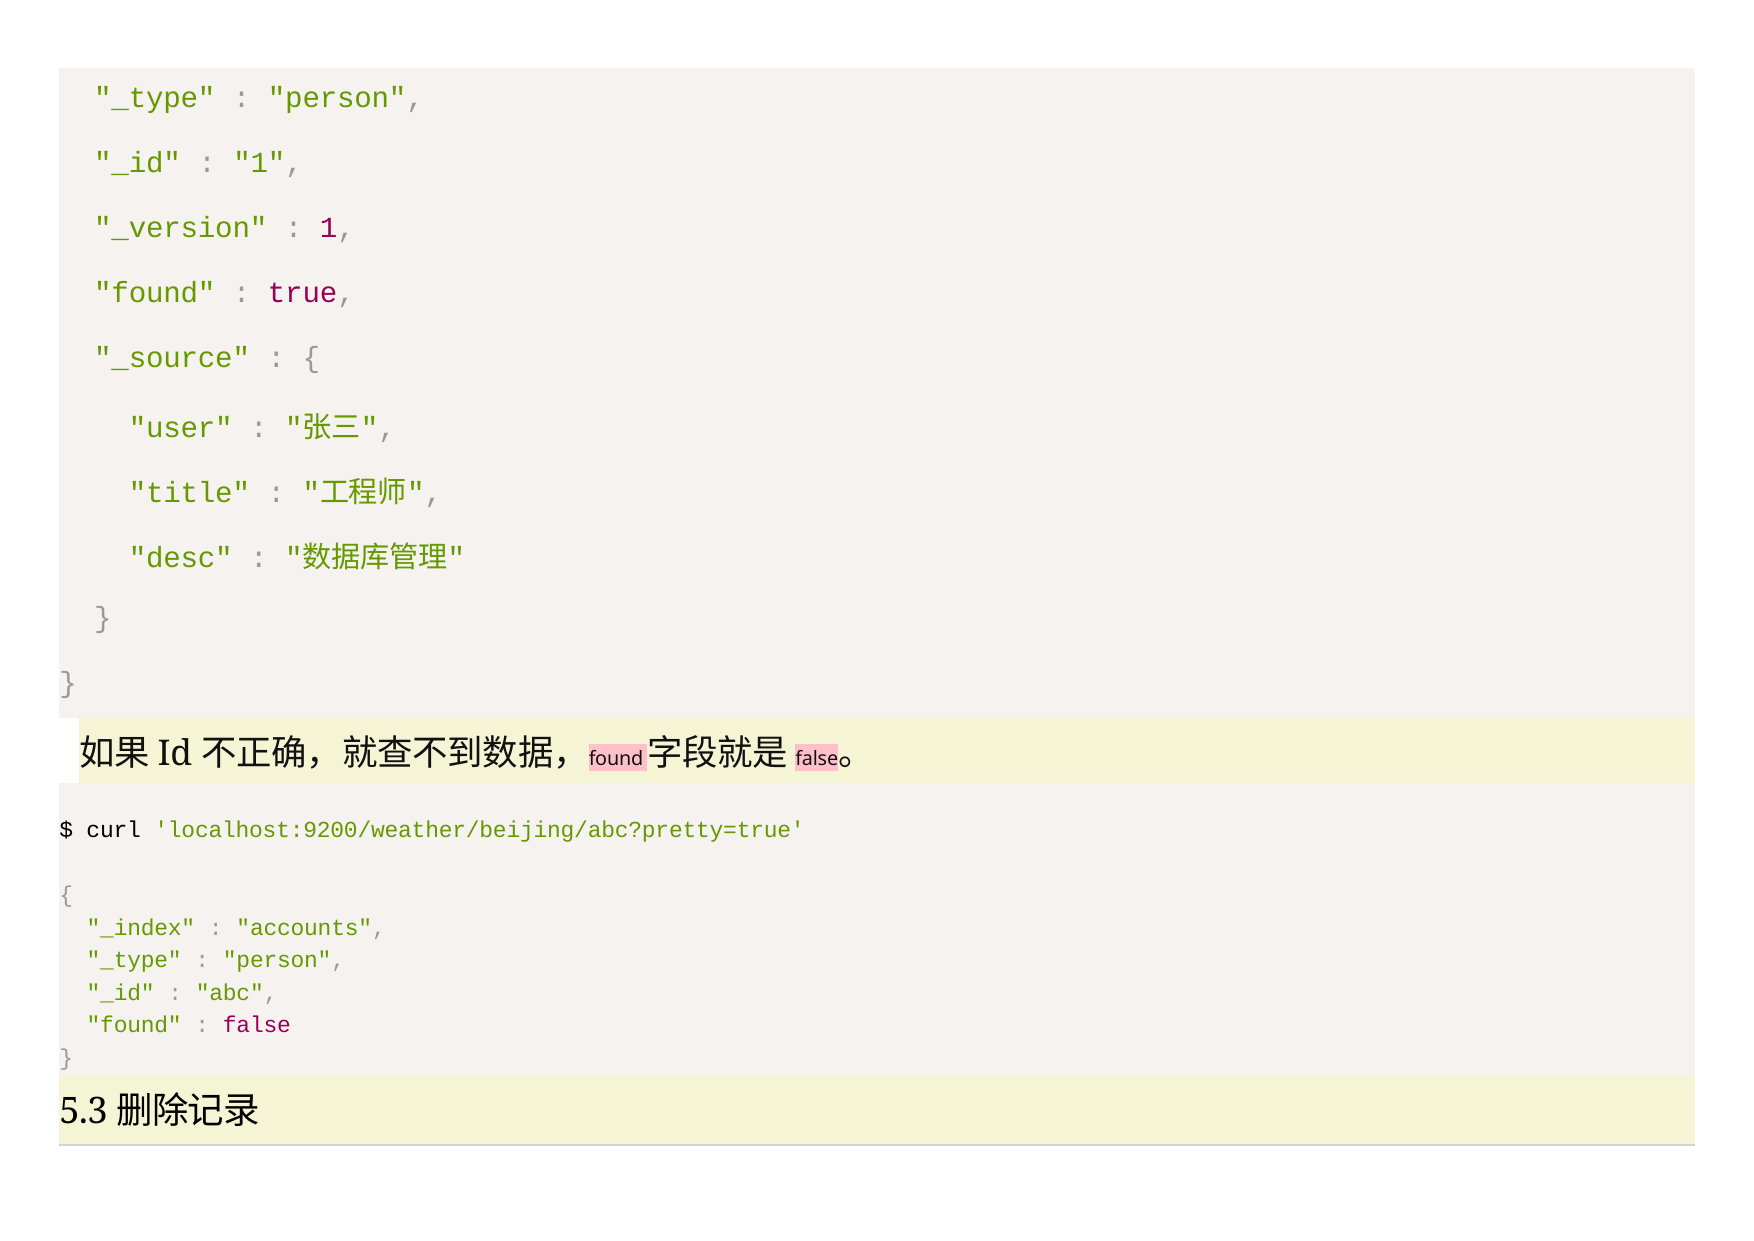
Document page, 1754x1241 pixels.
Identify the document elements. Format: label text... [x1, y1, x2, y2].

text "found" : false [59, 1010, 1695, 1043]
text "title" : "工程师", [59, 458, 1695, 523]
text 5.3 删除记录 [59, 1075, 1695, 1144]
text $ curl 'localhost:9200/weather/beijing/abc?pretty=true' [59, 815, 1695, 848]
text "_version" : 1, [59, 198, 1695, 263]
text } [59, 1043, 1695, 1075]
text 如果 Id 不正确，就查不到数据，found字段就是false。 [79, 718, 1695, 783]
text "_type" : "person", [59, 945, 1695, 978]
text "desc" : "数据库管理" [59, 523, 1695, 588]
text } [59, 653, 1695, 718]
text "_id" : "abc", [59, 978, 1695, 1010]
text "_index" : "accounts", [59, 913, 1695, 945]
text } [59, 588, 1695, 653]
text { [59, 880, 1695, 913]
text "_type" : "person", [59, 68, 1695, 133]
text "found" : true, [59, 263, 1695, 328]
text "_id" : "1", [59, 133, 1695, 198]
text "_source" : { [59, 328, 1695, 393]
text "user" : "张三", [59, 393, 1695, 458]
